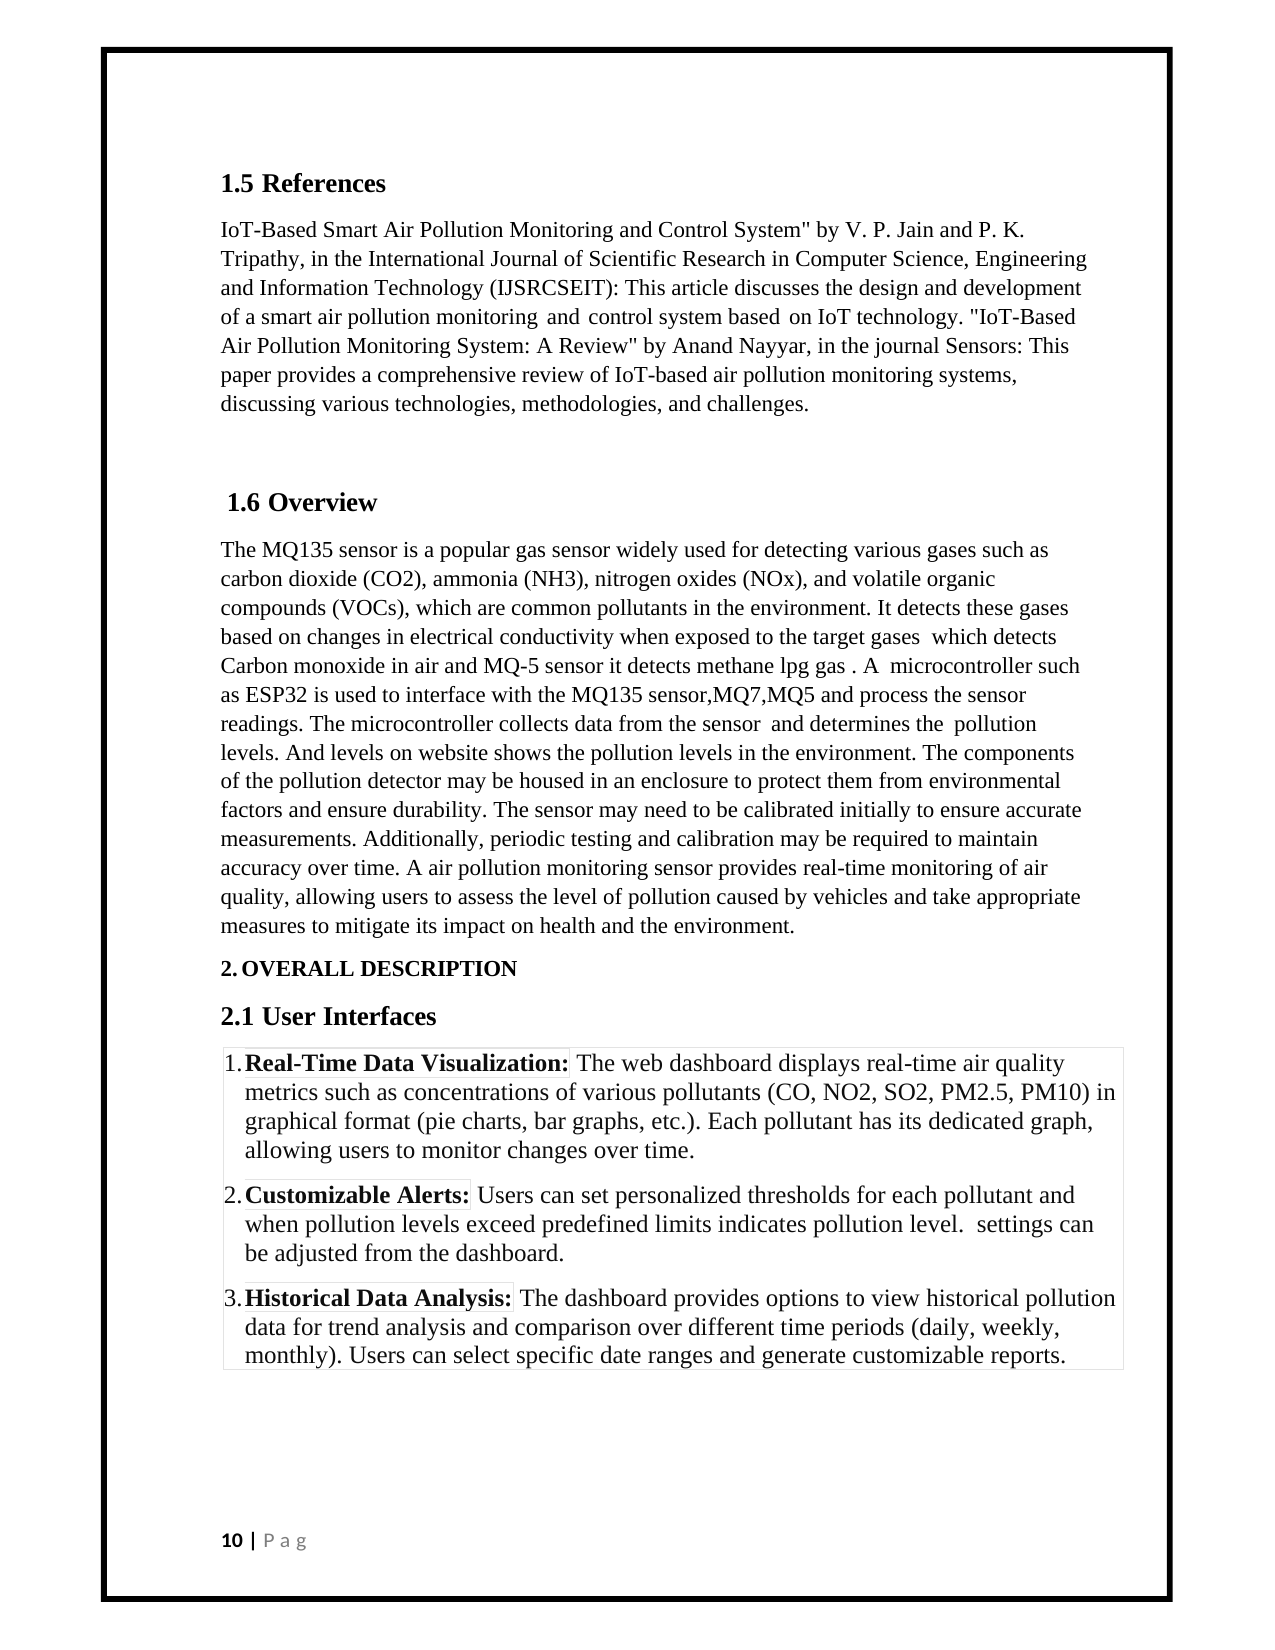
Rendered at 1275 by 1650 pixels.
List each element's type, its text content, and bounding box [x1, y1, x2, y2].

list Customizable Alerts: Users can set personalized thresholds for each pollutant and when pollution levels exceed predefined limits indicates pollution level. settings can be adjusted from the dashboard. [224, 1179, 1123, 1267]
subtitle User Interfaces [220, 1001, 1123, 1032]
subtitle OVERALL DESCRIPTION [220, 956, 1123, 982]
list Real-Time Data Visualization: The web dashboard displays real-time air quality metrics such as concentrations of various pollutants (CO, NO2, SO2, PM2.5, PM10) in graphical format (pie charts, bar graphs, etc.). Each pollutant has its dedicated graph, allowing users to monitor changes over time. [224, 1048, 1123, 1164]
text IoT-Based Smart Air Pollution Monitoring and Control System" by V. P. Jain and P. K. Tripathy, in the International Journal of Scientific Research in Computer Science, Engineering and Information Technology (IJSRCSEIT): This article discusses the design and development of a smart air pollution monitoring and control system based on IoT technology. "IoT-Based Air Pollution Monitoring System: A Review" by Anand Nayyar, in the journal Sensors: This paper provides a comprehensive review of IoT-based air pollution monitoring systems, discussing various technologies, methodologies, and challenges. [220, 217, 1101, 417]
text The MQ135 sensor is a popular gas sensor widely used for detecting various gases such as carbon dioxide (CO2), ammonia (NH3), nitrogen oxides (NOx), and volatile organic compounds (VOCs), which are common pollutants in the environment. It detects these gases based on changes in electrical conductivity when exposed to the target gases which detects Carbon monoxide in air and MQ-5 sensor it detects methane lpg gas . A microcontroller such as ESP32 is used to interface with the MQ135 sensor,MQ7,MQ5 and process the sensor readings. The microcontroller collects data from the sensor and determines the pollution levels. And levels on website shows the pollution levels in the environment. The components of the pollution detector may be housed in an enclosure to protect them from environmental factors and ensure durability. The sensor may need to be calibrated initially to ensure accurate measurements. Additionally, periodic testing and calibration may be required to maintain accuracy over time. A air pollution monitoring sensor provides real-time monitoring of air quality, allowing users to assess the level of pollution caused by vehicles and take appropriate measures to mitigate its impact on health and the environment. [220, 536, 1089, 939]
list Historical Data Analysis: The dashboard provides options to view historical pollution data for trend analysis and comparison over different time periods (daily, weekly, monthly). Users can select specific date ranges and generate customizable reports. [224, 1282, 1123, 1369]
subtitle References [220, 167, 1123, 198]
subtitle Overview [227, 486, 1123, 517]
